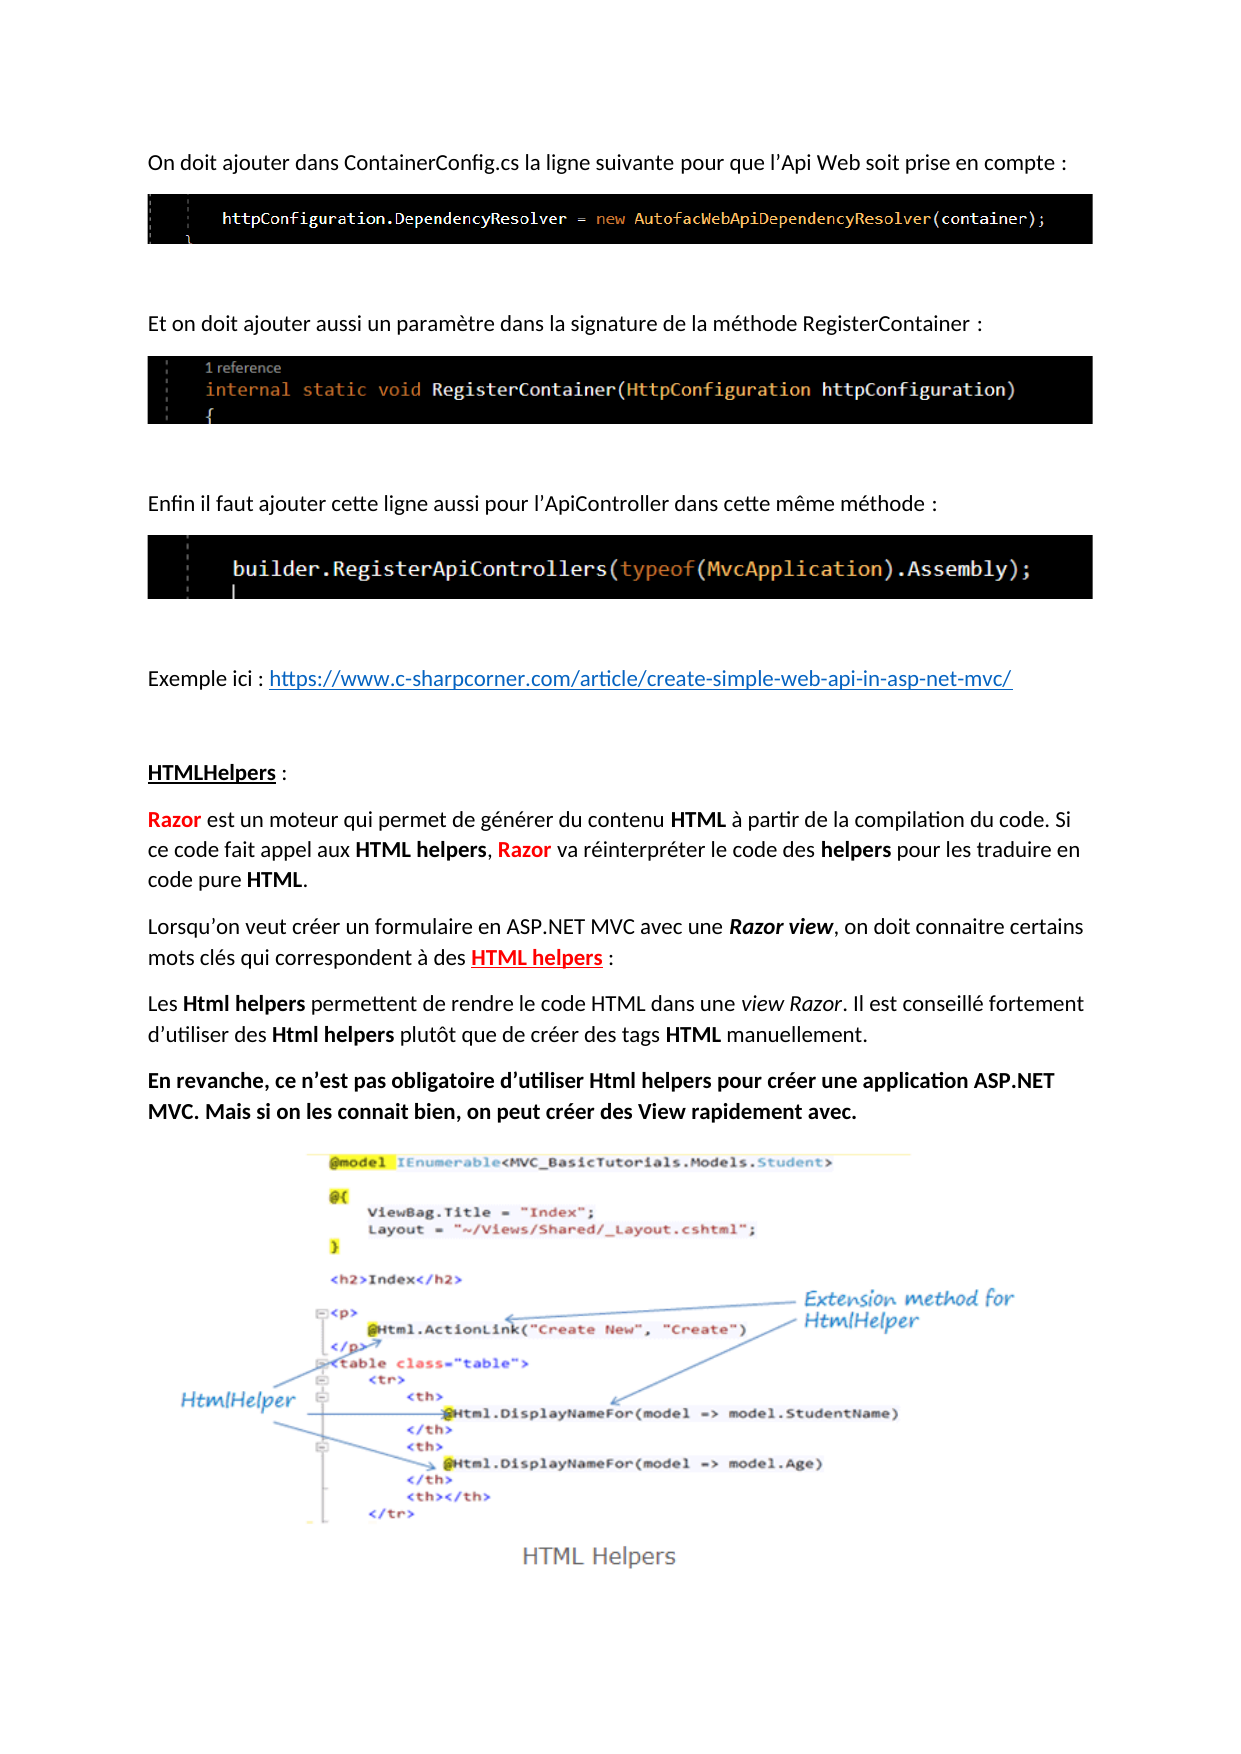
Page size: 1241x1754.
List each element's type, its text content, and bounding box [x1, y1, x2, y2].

text En revanche, ce n’est pas obligatoire d’utiliser Html helpers pour créer une application ASP.NET MVC. Mais si on les connait bien, on peut créer des View rapidement avec. [148, 1067, 1093, 1125]
text Razor est un moteur qui permet de générer du contenu HTML à partir de la compilation du code. Si ce code fait appel aux HTML helpers, Razor va réinterpréter le code des helpers pour les traduire en code pure HTML. [148, 805, 1093, 893]
text Les Html helpers permettent de rendre le code HTML dans une view Razor. Il est conseillé fortement d’utiliser des Html helpers plutôt que de créer des tags HTML manuellement. [148, 989, 1093, 1048]
text Enfin il faut ajouter cette ligne aussi pour l’ApiController dans cette même méthode : [148, 489, 1093, 517]
text Exemple ici : https://www.c-sharpcorner.com/article/create-simple-web-api-in-asp-net-mvc/ [148, 664, 1093, 692]
text Lorsqu’on veut créer un formulaire en ASP.NET MVC avec une Razor view, on doit connaitre certains mots clés qui correspondent à des HTML helpers : [148, 912, 1093, 971]
text HTMLHelpers : [148, 758, 1093, 786]
text Et on doit ajouter aussi un paramètre dans la signature de la méthode RegisterContainer : [148, 309, 1093, 337]
text On doit ajouter dans ContainerConfig.cs la ligne suivante pour que l’Api Web soit prise en compte : [148, 148, 1093, 176]
